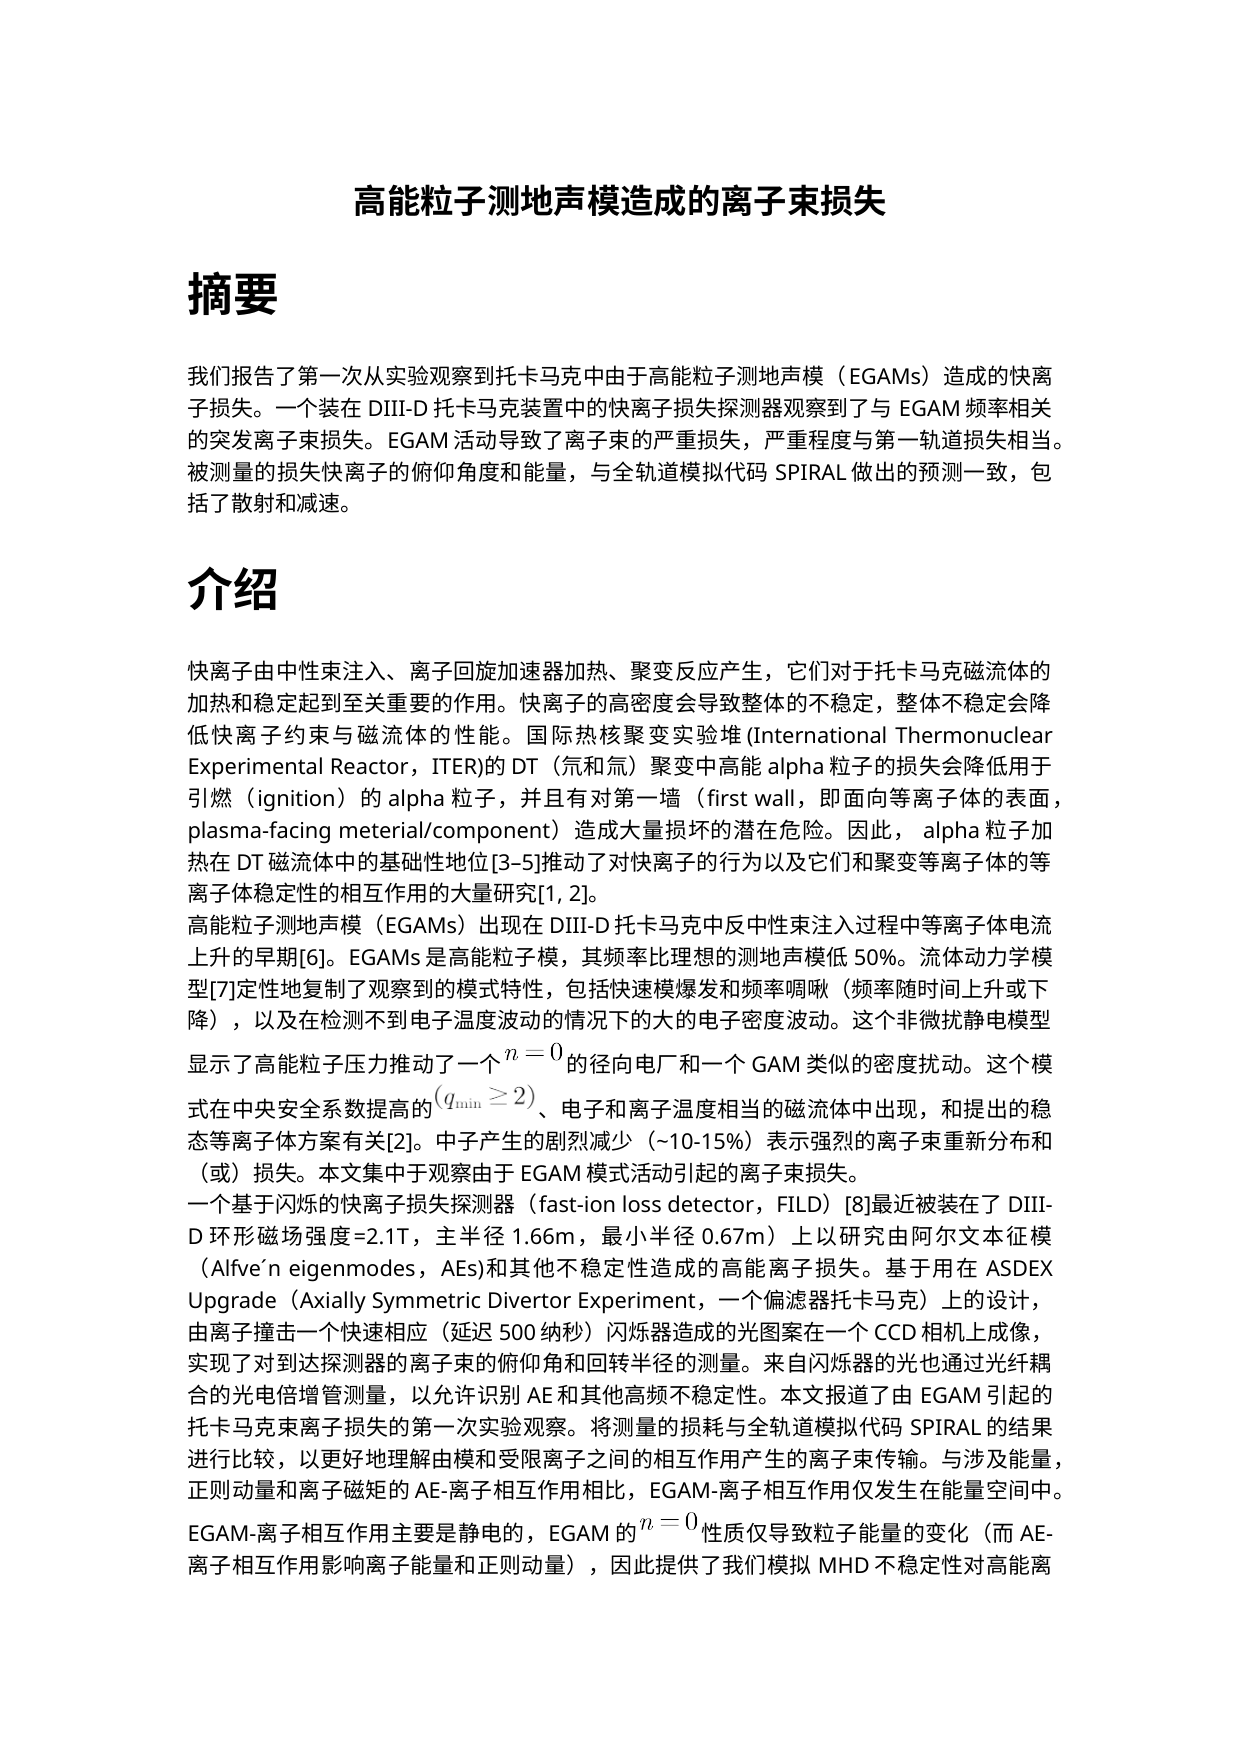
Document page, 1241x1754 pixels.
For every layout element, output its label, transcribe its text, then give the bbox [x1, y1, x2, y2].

text 我们报告了第一次从实验观察到托卡马克中由于高能粒子测地声模（EGAMs）造成的快离子损失。一个装在DIII-D托卡马克装置中的快离子损失探测器观察到了与EGAM频率相关的突发离子束损失。EGAM活动导致了离子束的严重损失，严重程度与第一轨道损失相当。被测量的损失快离子的俯仰角度和能量，与全轨道模拟代码SPIRAL做出的预测一致，包括了散射和减速。 [187, 359, 1053, 518]
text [187, 1187, 1053, 1580]
text 快离子由中性束注入、离子回旋加速器加热、聚变反应产生，它们对于托卡马克磁流体的加热和稳定起到至关重要的作用。快离子的高密度会导致整体的不稳定，整体不稳定会降低快离子约束与磁流体的性能。国际热核聚变实验堆(International Thermonuclear Experimental Reactor，ITER)的DT（氘和氚）聚变中高能alpha粒子的损失会降低用于引燃（ignition）的alpha粒子，并且有对第一墙（first wall，即面向等离子体的表面，plasma-facing meterial/component）造成大量损坏的潜在危险。因此， alpha粒子加热在DT磁流体中的基础性地位[3–5]推动了对快离子的行为以及它们和聚变等离子体的等离子体稳定性的相互作用的大量研究[1, 2]。 [187, 654, 1053, 908]
text 高能粒子测地声模（EGAMs）出现在DIII-D托卡马克中反中性束注入过程中等离子体电流上升的早期[6]。EGAMs是高能粒子模，其频率比理想的测地声模低50%。流体动力学模型[7]定性地复制了观察到的模式特性，包括快速模爆发和频率啁啾（频率随时间上升或下降），以及在检测不到电子温度波动的情况下的大的电子密度波动。这个非微扰静电模型显示了高能粒子压力推动了一个的径向电厂和一个GAM类似的密度扰动。这个模式在中央安全系数提高的、电子和离子温度相当的磁流体中出现，和提出的稳态等离子体方案有关[2]。中子产生的剧烈减少（~10-15%）表示强烈的离子束重新分布和（或）损失。本文集中于观察由于EGAM模式活动引起的离子束损失。 [187, 908, 1053, 1187]
subtitle 介绍 [187, 553, 1053, 620]
subtitle 摘要 [187, 259, 1053, 325]
title 高能粒子测地声模造成的离子束损失 [187, 175, 1053, 223]
